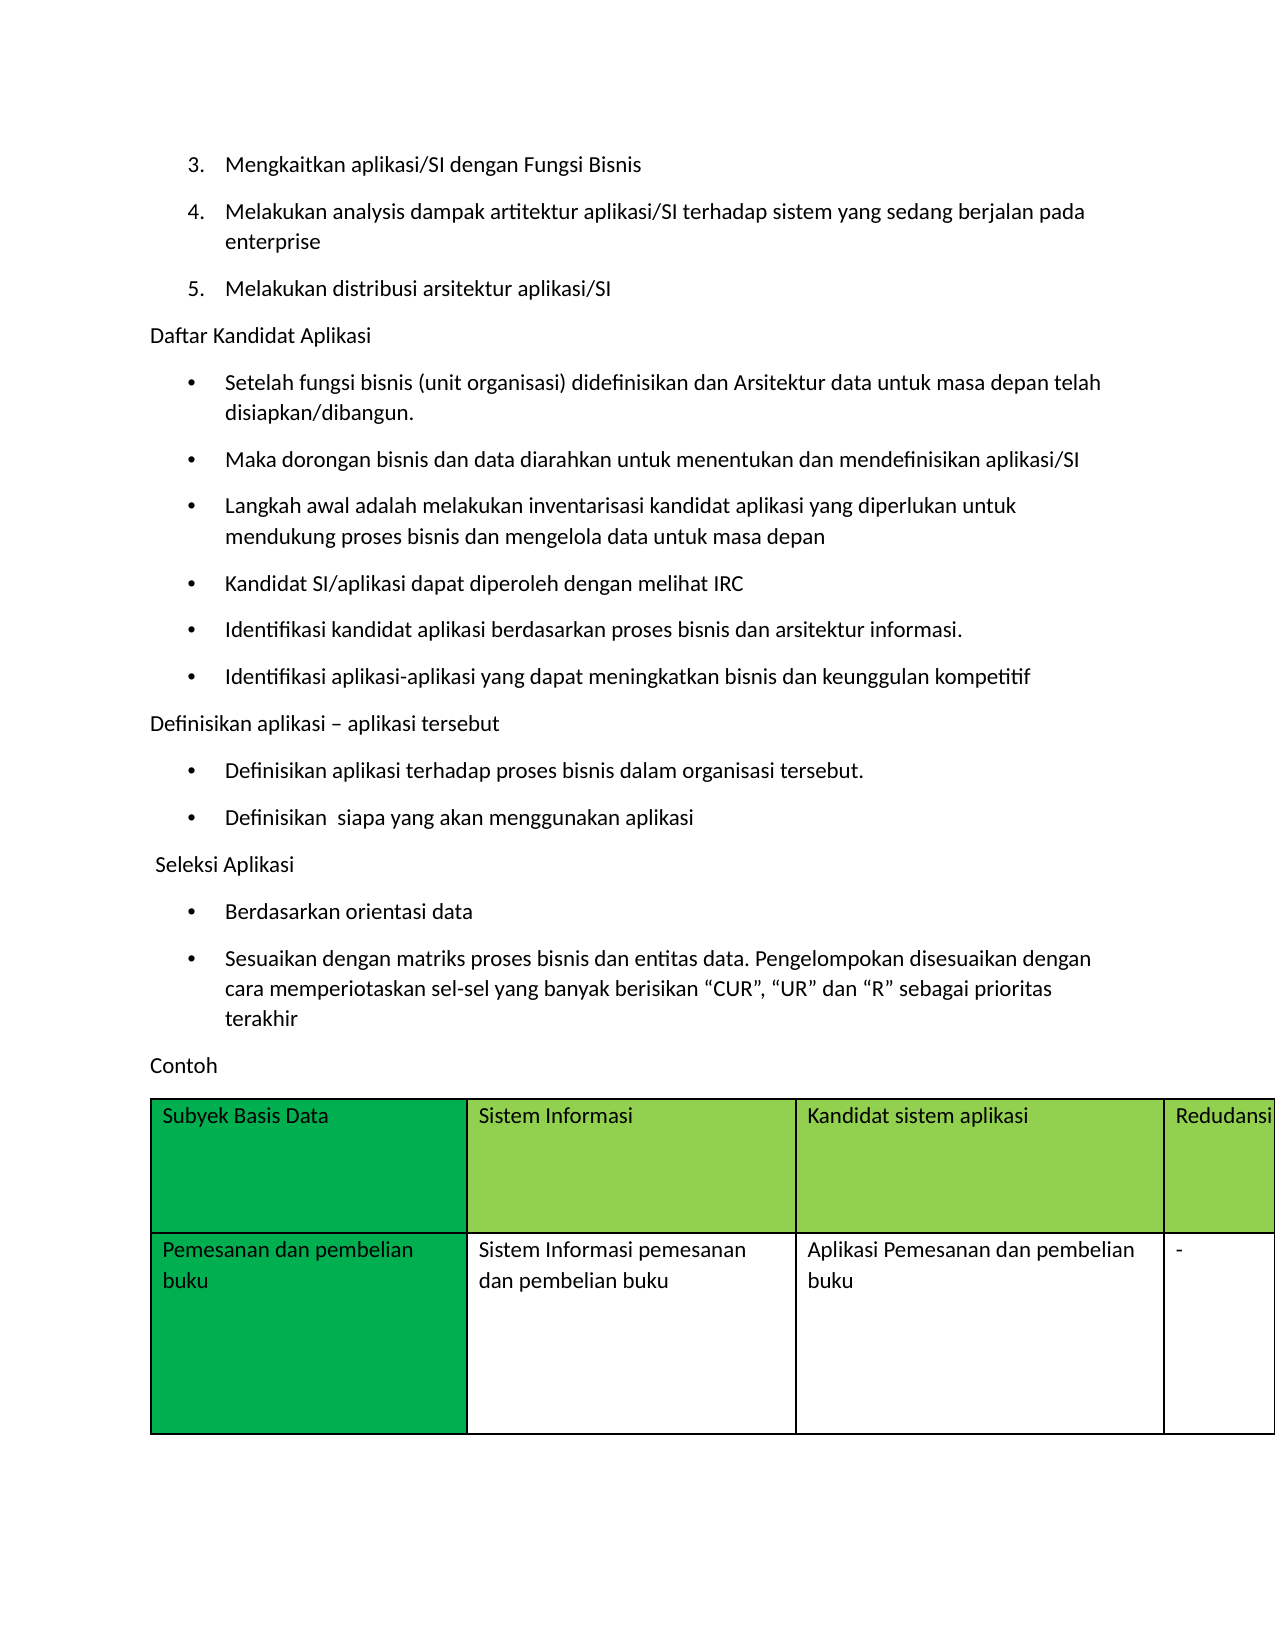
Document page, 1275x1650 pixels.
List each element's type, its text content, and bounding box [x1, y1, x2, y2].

table_cell Aplikasi Pemesanan dan pembelian buku [797, 1234, 1163, 1433]
list Definisikan siapa yang akan menggunakan aplikasi [187, 803, 1125, 831]
text Daftar Kandidat Aplikasi [150, 321, 1125, 349]
table_cell Pemesanan dan pembelian buku [152, 1234, 466, 1433]
table_header Kandidat sistem aplikasi [797, 1100, 1163, 1232]
list Identifikasi kandidat aplikasi berdasarkan proses bisnis dan arsitektur informasi. [187, 616, 1125, 644]
table_header Subyek Basis Data [152, 1100, 466, 1232]
text Seleksi Aplikasi [150, 850, 1125, 878]
table_header Redudansi Kandidat [1165, 1100, 1274, 1232]
list Maka dorongan bisnis dan data diarahkan untuk menentukan dan mendefinisikan aplikasi/SI [187, 445, 1125, 473]
table_header Sistem Informasi [468, 1100, 795, 1232]
table_cell Sistem Informasi pemesanan dan pembelian buku [468, 1234, 795, 1433]
list Melakukan distribusi arsitektur aplikasi/SI [187, 274, 1125, 302]
text Contoh [150, 1051, 1125, 1079]
list Mengkaitkan aplikasi/SI dengan Fungsi Bisnis [187, 150, 1125, 178]
list Berdasarkan orientasi data [187, 897, 1125, 925]
text Definisikan aplikasi – aplikasi tersebut [150, 709, 1125, 737]
list Langkah awal adalah melakukan inventarisasi kandidat aplikasi yang diperlukan untuk mendukung proses bisnis dan mengelola data untuk masa depan [187, 492, 1125, 550]
list Sesuaikan dengan matriks proses bisnis dan entitas data. Pengelompokan disesuaikan dengan cara memperiotaskan sel-sel yang banyak berisikan “CUR”, “UR” dan “R” sebagai prioritas terakhir [187, 944, 1125, 1032]
list Identifikasi aplikasi-aplikasi yang dapat meningkatkan bisnis dan keunggulan kompetitif [187, 662, 1125, 691]
list Definisikan aplikasi terhadap proses bisnis dalam organisasi tersebut. [187, 756, 1125, 784]
list Kandidat SI/aplikasi dapat diperoleh dengan melihat IRC [187, 569, 1125, 597]
list Setelah fungsi bisnis (unit organisasi) didefinisikan dan Arsitektur data untuk masa depan telah disiapkan/dibangun. [187, 368, 1125, 426]
list Melakukan analysis dampak artitektur aplikasi/SI terhadap sistem yang sedang berjalan pada enterprise [187, 197, 1125, 255]
table_cell - [1165, 1234, 1274, 1433]
